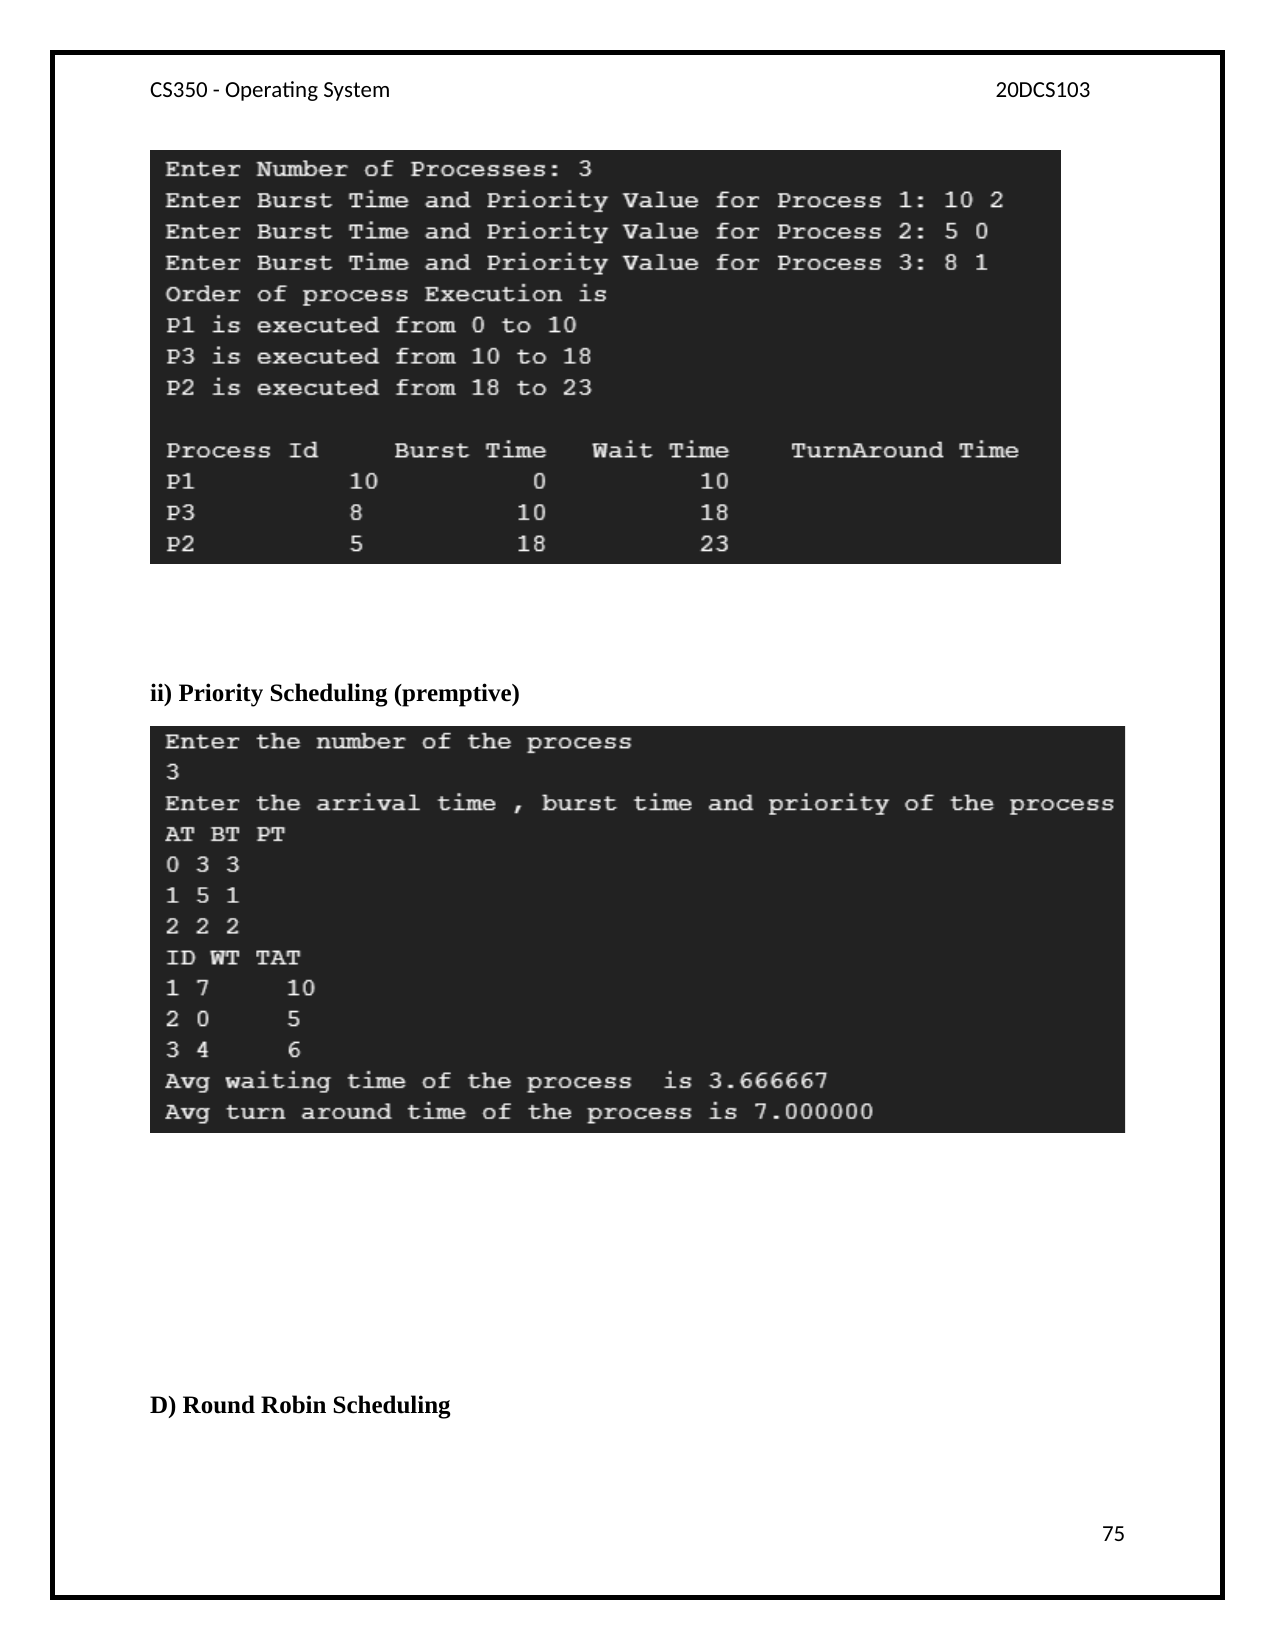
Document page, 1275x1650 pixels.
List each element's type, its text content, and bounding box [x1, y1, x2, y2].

picture [150, 726, 1125, 1133]
text ii) Priority Scheduling (premptive) [150, 678, 1125, 707]
text D) Round Robin Scheduling [150, 1390, 1125, 1419]
picture [150, 150, 1061, 564]
